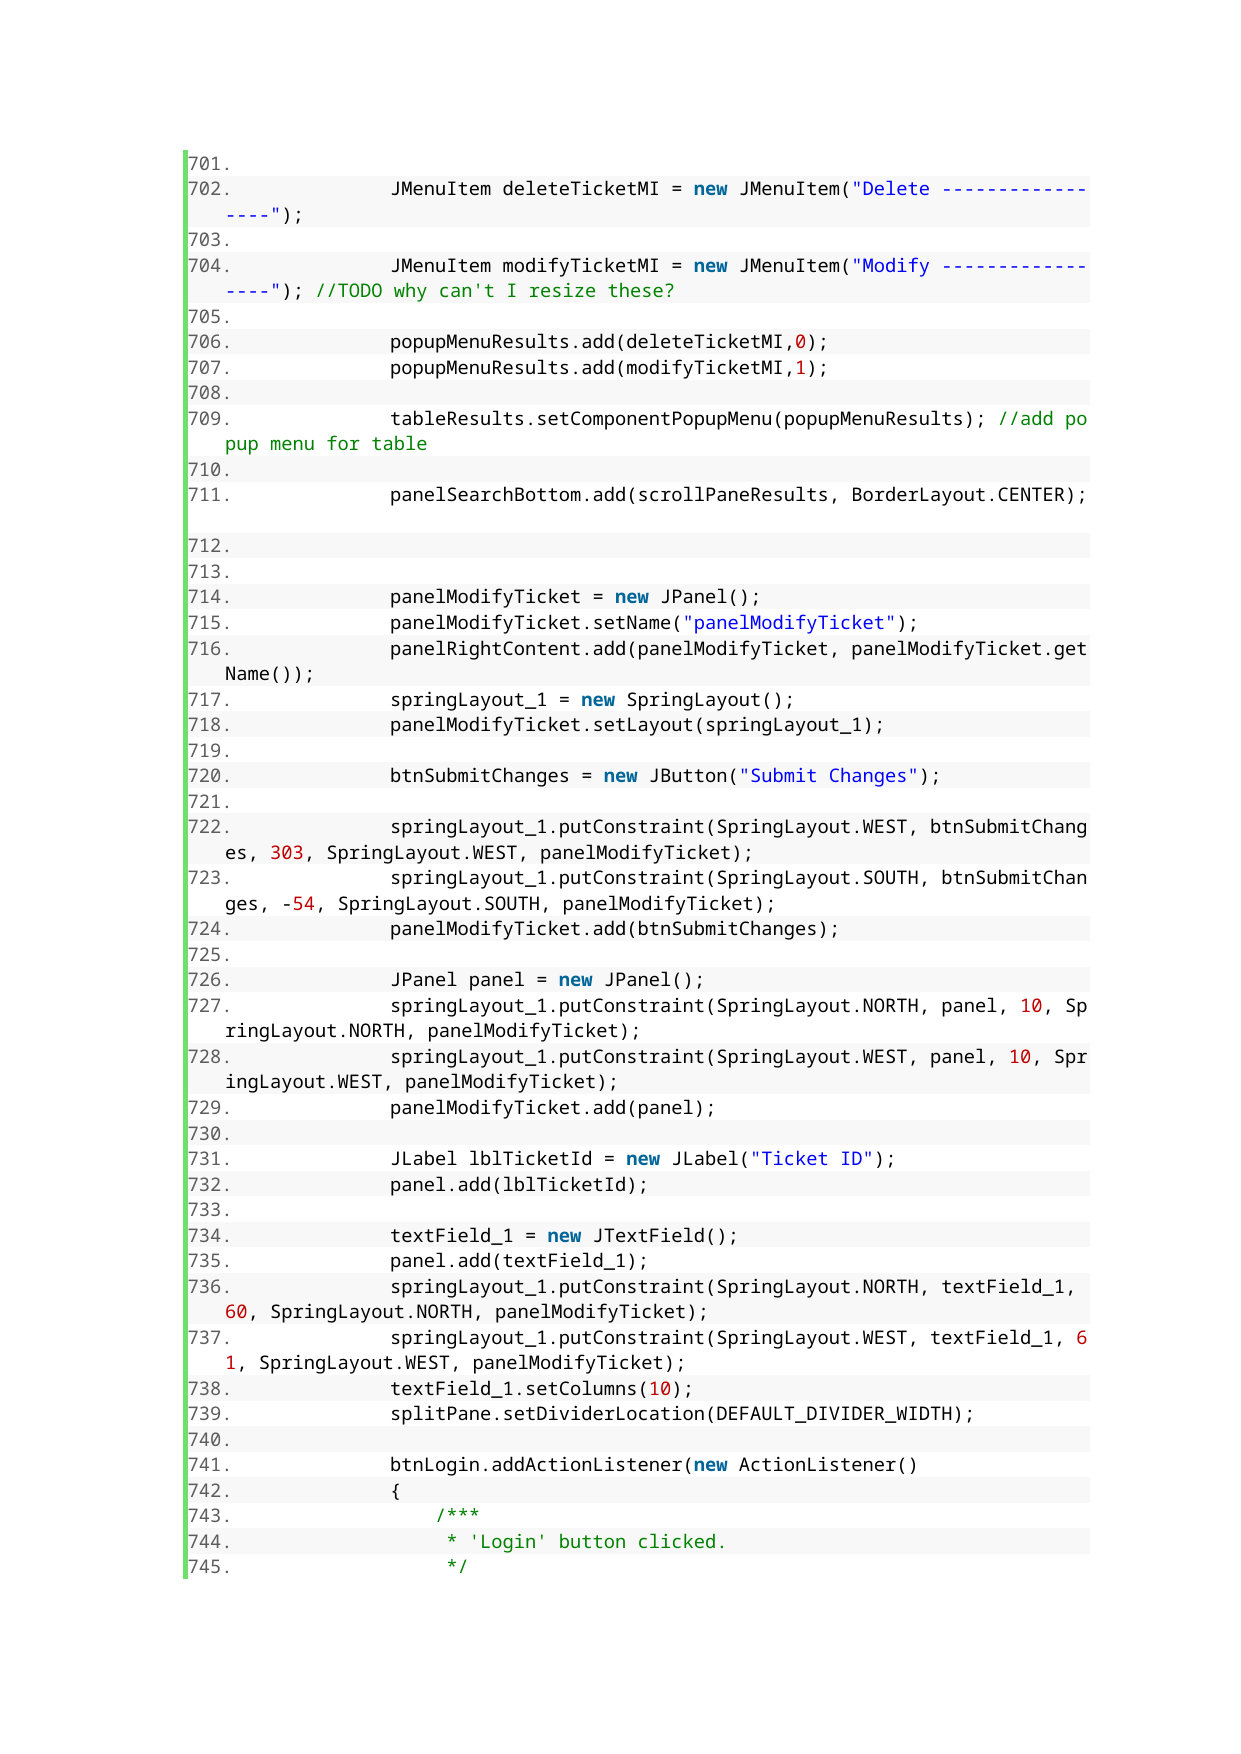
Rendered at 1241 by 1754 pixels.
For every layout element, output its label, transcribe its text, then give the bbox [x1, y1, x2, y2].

list panelModifyTicket = new JPanel(); [188, 584, 1090, 609]
list popupMenuResults.add(modifyTicketMI,1); [188, 354, 1090, 380]
list btnLogin.addActionListener(new ActionListener() [188, 1452, 1090, 1477]
list springLayout_1.putConstraint(SpringLayout.NORTH, textField_1, 60, SpringLayout.NORTH, panelModifyTicket); [188, 1273, 1090, 1324]
list JMenuItem modifyTicketMI = new JMenuItem("Modify -----------------"); //TODO why can't I resize these? [188, 252, 1090, 303]
list panelModifyTicket.setName("panelModifyTicket"); [188, 609, 1090, 635]
list panelSearchBottom.add(scrollPaneResults, BorderLayout.CENTER); [188, 482, 1090, 533]
list JLabel lblTicketId = new JLabel("Ticket ID"); [188, 1145, 1090, 1171]
list textField_1 = new JTextField(); [188, 1222, 1090, 1247]
list panelRightContent.add(panelModifyTicket, panelModifyTicket.getName()); [188, 635, 1090, 686]
list JPanel panel = new JPanel(); [188, 967, 1090, 992]
list springLayout_1.putConstraint(SpringLayout.NORTH, panel, 10, SpringLayout.NORTH, panelModifyTicket); [188, 992, 1090, 1043]
list tableResults.setComponentPopupMenu(popupMenuResults); //add popup menu for table [188, 405, 1090, 456]
list springLayout_1.putConstraint(SpringLayout.WEST, panel, 10, SpringLayout.WEST, panelModifyTicket); [188, 1043, 1090, 1094]
list panel.add(lblTicketId); [188, 1171, 1090, 1196]
list panelModifyTicket.add(panel); [188, 1094, 1090, 1120]
list springLayout_1.putConstraint(SpringLayout.WEST, btnSubmitChanges, 303, SpringLayout.WEST, panelModifyTicket); [188, 813, 1090, 864]
list splitPane.setDividerLocation(DEFAULT_DIVIDER_WIDTH); [188, 1401, 1090, 1426]
list popupMenuResults.add(deleteTicketMI,0); [188, 329, 1090, 354]
list /*** [188, 1503, 1090, 1528]
list springLayout_1.putConstraint(SpringLayout.SOUTH, btnSubmitChanges, -54, SpringLayout.SOUTH, panelModifyTicket); [188, 864, 1090, 916]
list */ [188, 1554, 1090, 1579]
list springLayout_1 = new SpringLayout(); [188, 686, 1090, 711]
list panelModifyTicket.add(btnSubmitChanges); [188, 916, 1090, 941]
list { [188, 1477, 1090, 1503]
list springLayout_1.putConstraint(SpringLayout.WEST, textField_1, 61, SpringLayout.WEST, panelModifyTicket); [188, 1324, 1090, 1375]
list panelModifyTicket.setLayout(springLayout_1); [188, 711, 1090, 737]
list textField_1.setColumns(10); [188, 1375, 1090, 1401]
list panel.add(textField_1); [188, 1247, 1090, 1273]
list * 'Login' button clicked. [188, 1528, 1090, 1554]
list JMenuItem deleteTicketMI = new JMenuItem("Delete -----------------"); [188, 176, 1090, 227]
list btnSubmitChanges = new JButton("Submit Changes"); [188, 762, 1090, 788]
